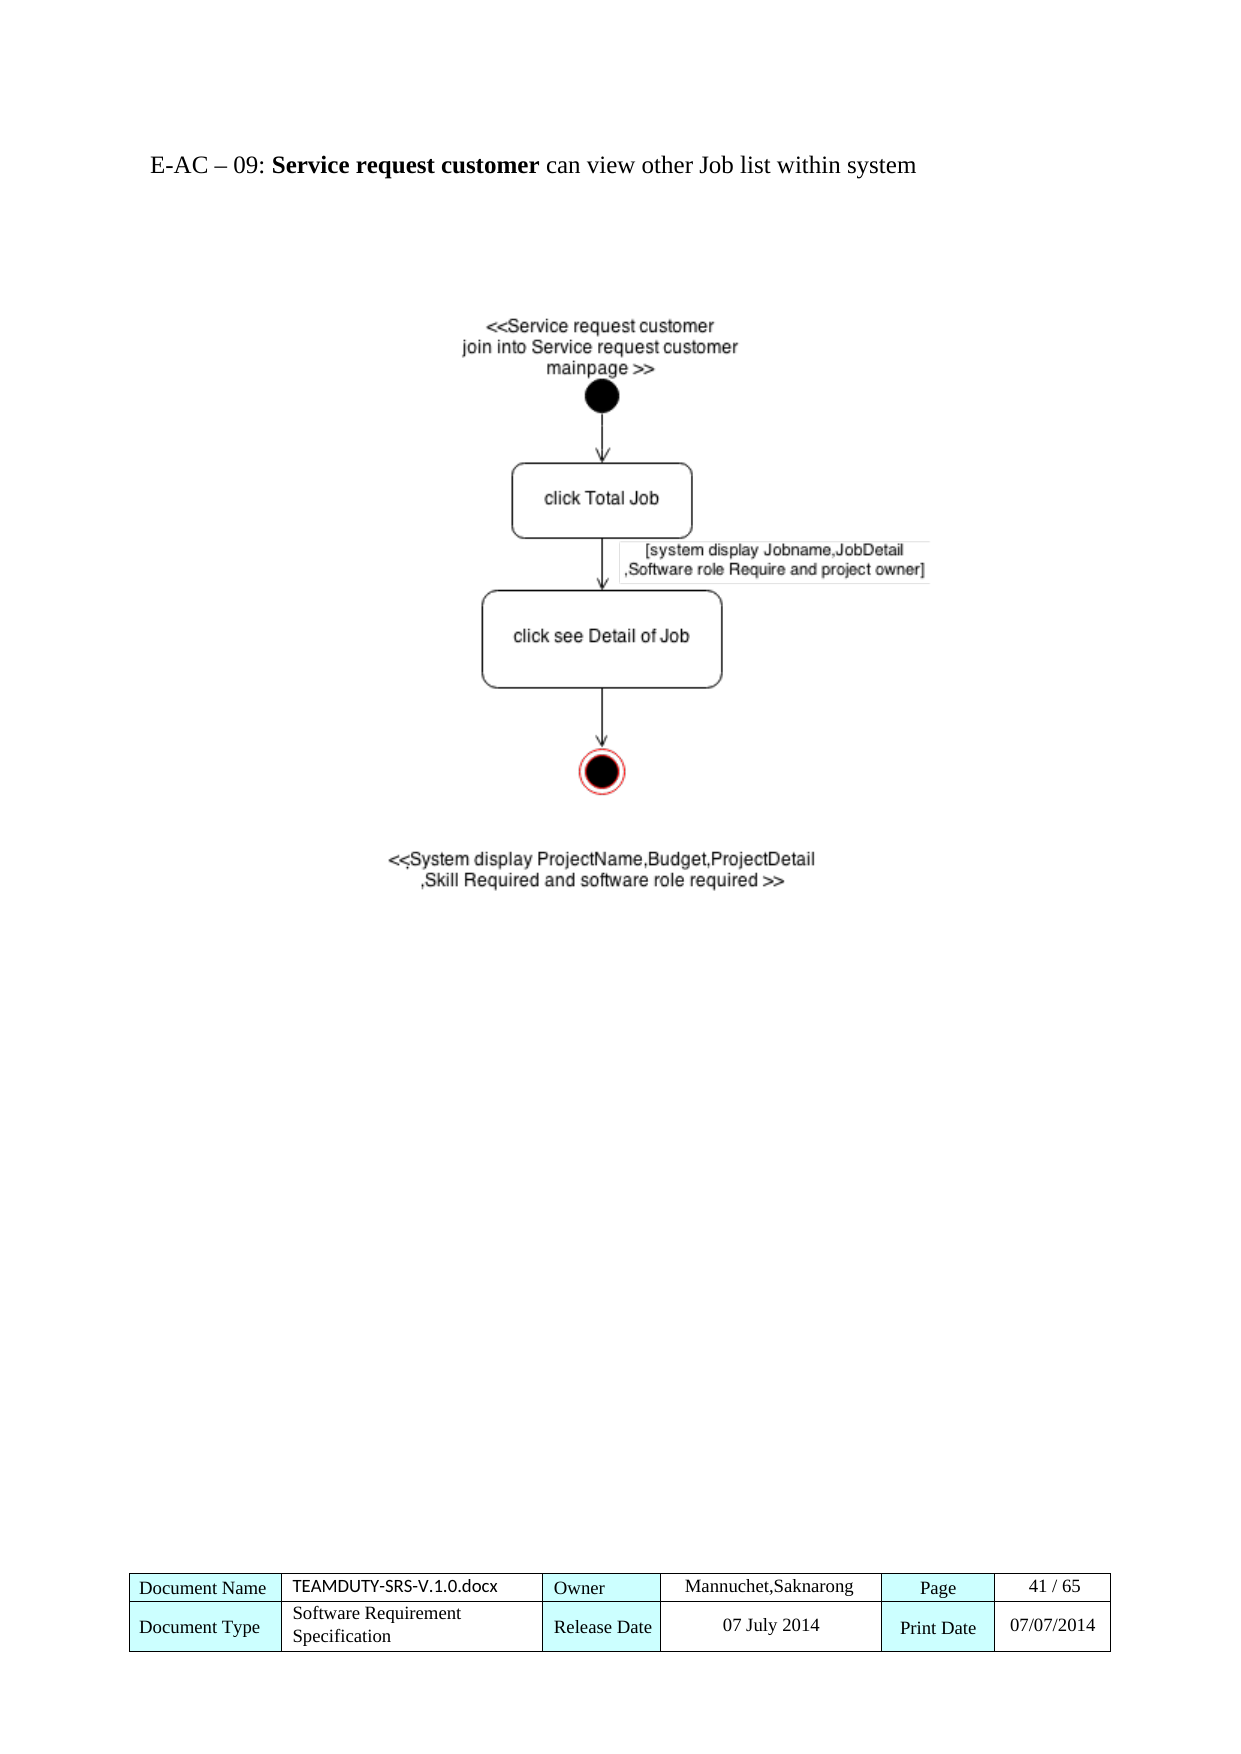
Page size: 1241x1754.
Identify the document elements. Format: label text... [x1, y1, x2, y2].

text E-AC – 09: Service request customer can view other Job list within system [150, 150, 1090, 179]
picture [386, 314, 931, 900]
